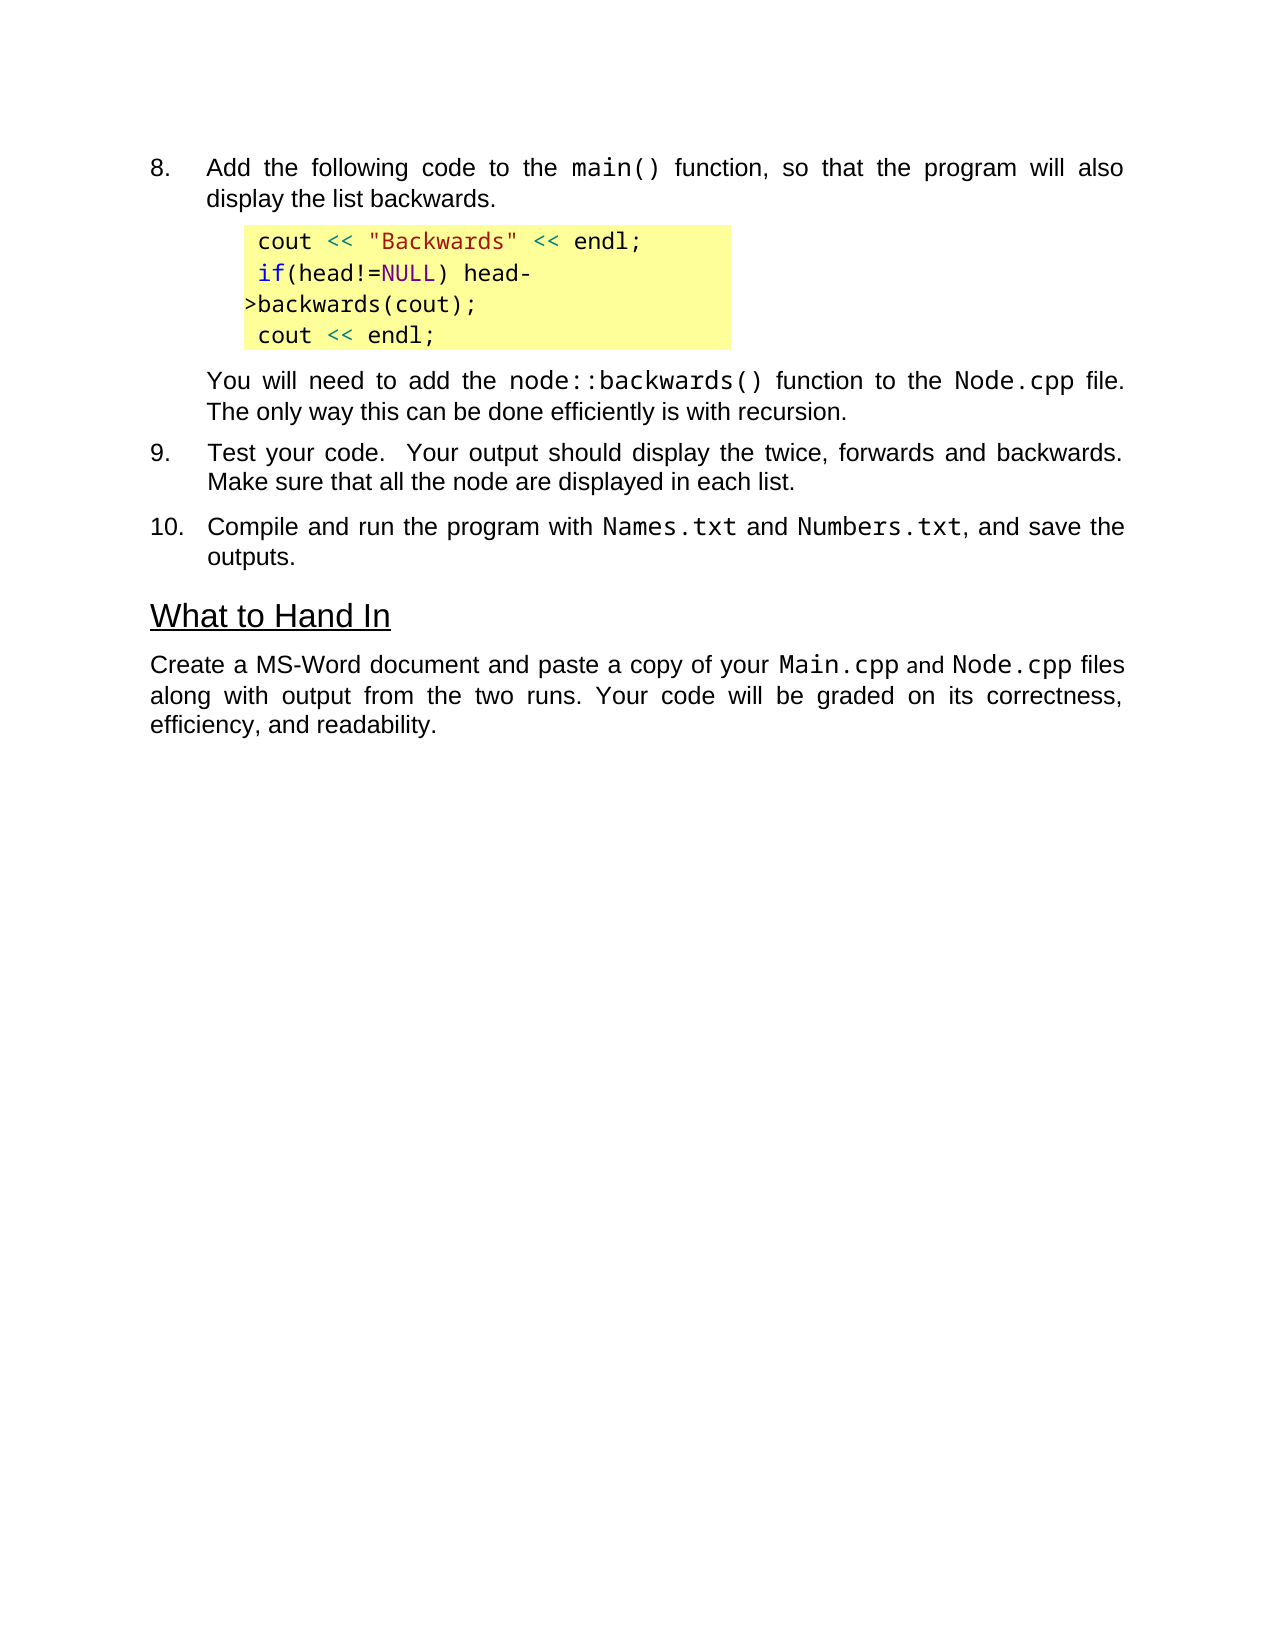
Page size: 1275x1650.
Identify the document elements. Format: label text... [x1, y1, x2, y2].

text Create a MS-Word document and paste a copy of your Main.cpp and Node.cpp files along with output from the two runs. Your code will be graded on its correctness, efficiency, and readability. [150, 647, 1125, 738]
text 8. Add the following code to the main() function, so that the program will also display the list backwards. [150, 150, 1125, 213]
text if(head!=NULL) head->backwards(cout); [244, 257, 731, 319]
text 9. Test your code. Your output should display the twice, forwards and backwards. Make sure that all the node are displayed in each list. [150, 438, 1125, 496]
text You will need to add the node::backwards() function to the Node.cpp file. The only way this can be done efficiently is with recursion. [206, 363, 1125, 426]
text cout << "Backwards" << endl; [244, 225, 731, 257]
text 10. Compile and run the program with Names.txt and Numbers.txt, and save the outputs. [150, 508, 1125, 571]
text cout << endl; [244, 319, 731, 350]
text What to Hand In [150, 596, 1125, 634]
